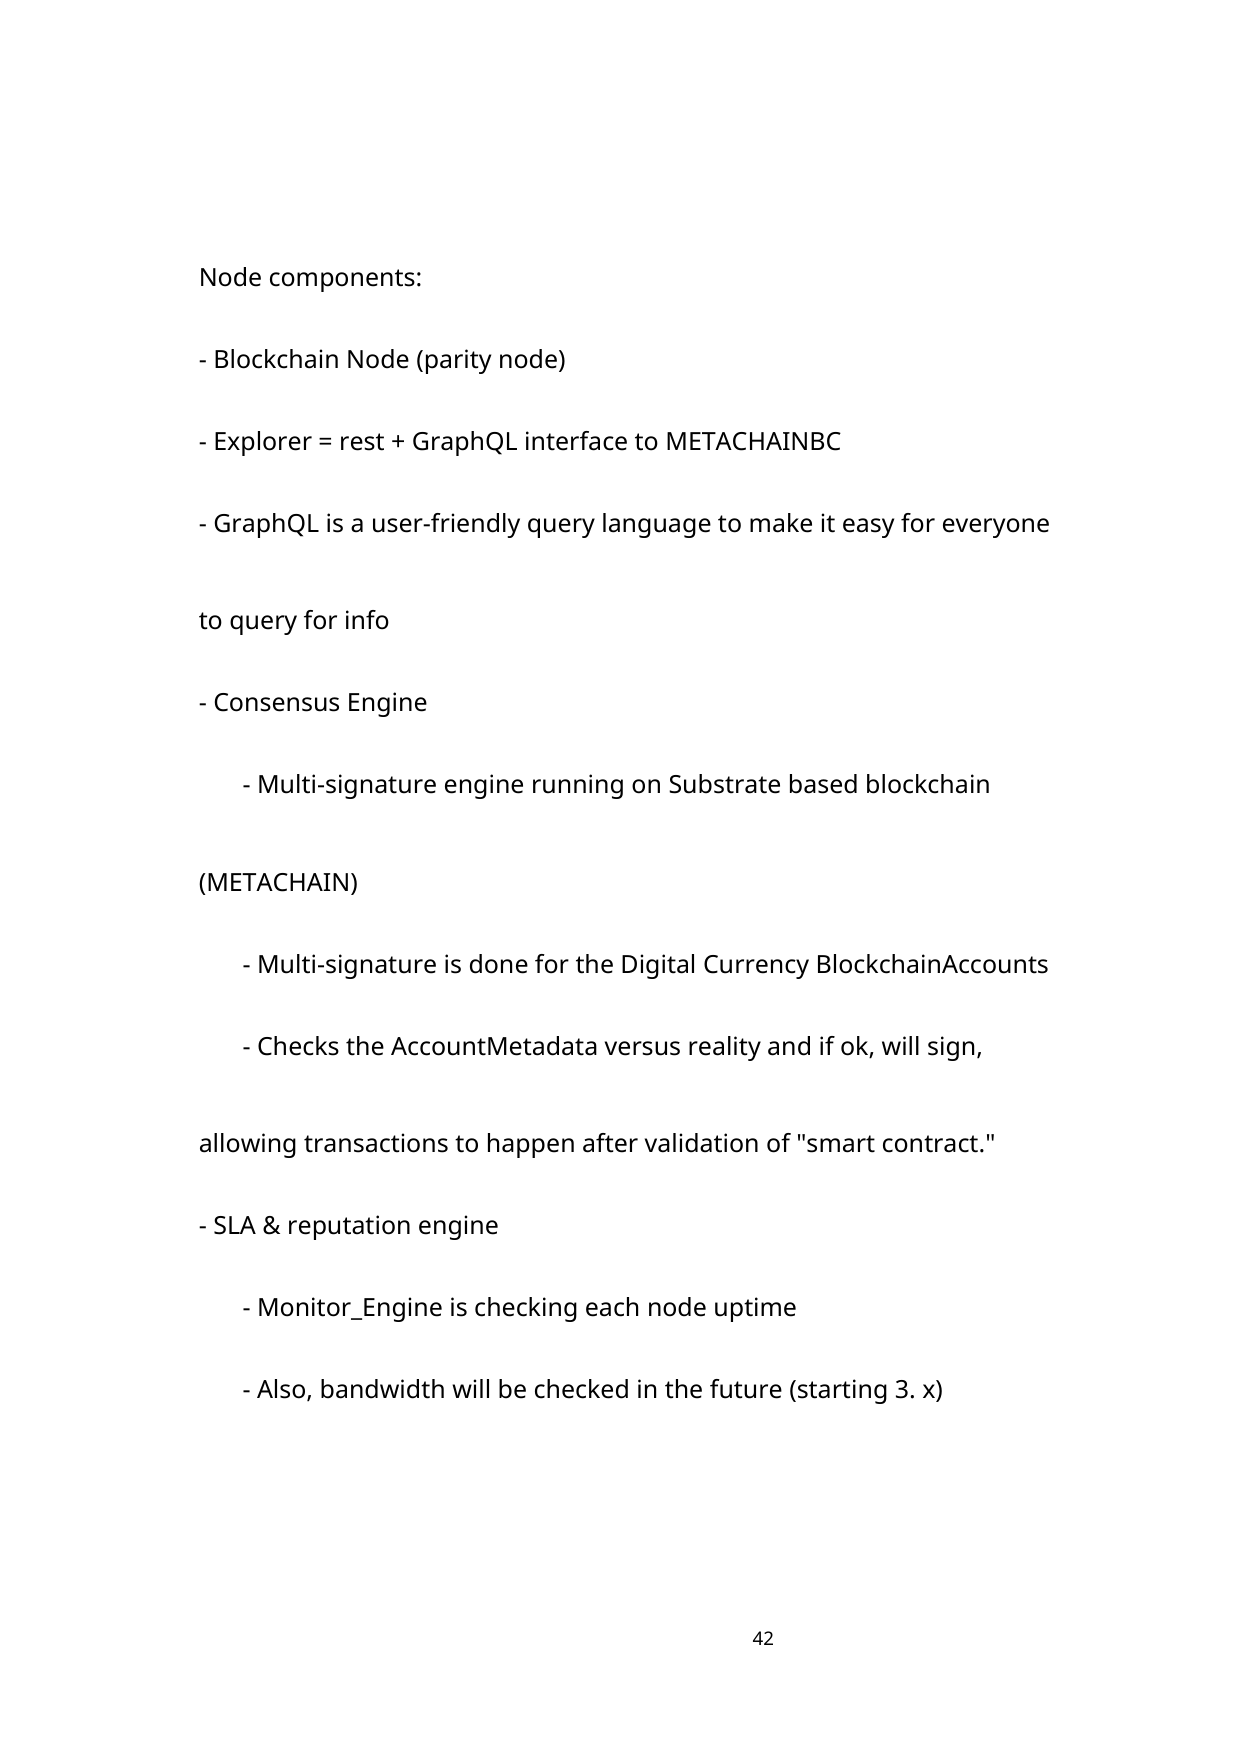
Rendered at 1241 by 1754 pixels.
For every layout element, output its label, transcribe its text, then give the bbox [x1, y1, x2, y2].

text - GraphQL is a user-friendly query language to make it easy for everyone to query for info [198, 490, 1053, 652]
text - Multi-signature engine running on Substrate based blockchain (METACHAIN) [198, 751, 1053, 914]
text - Checks the AccountMetadata versus reality and if ok, will sign, allowing transactions to happen after validation of "smart contract." [198, 1013, 1053, 1175]
text - Blockchain Node (parity node) [198, 326, 1053, 391]
text - Explorer = rest + GraphQL interface to METACHAINBC [198, 408, 1053, 473]
text - Consensus Engine [198, 669, 1053, 734]
text - Also, bandwidth will be checked in the future (starting 3. x) [198, 1356, 1053, 1421]
text - Monitor_Engine is checking each node uptime [198, 1274, 1053, 1339]
text - SLA & reputation engine [198, 1192, 1053, 1257]
text Node components: [198, 244, 1053, 309]
text - Multi-signature is done for the Digital Currency BlockchainAccounts [198, 931, 1053, 996]
